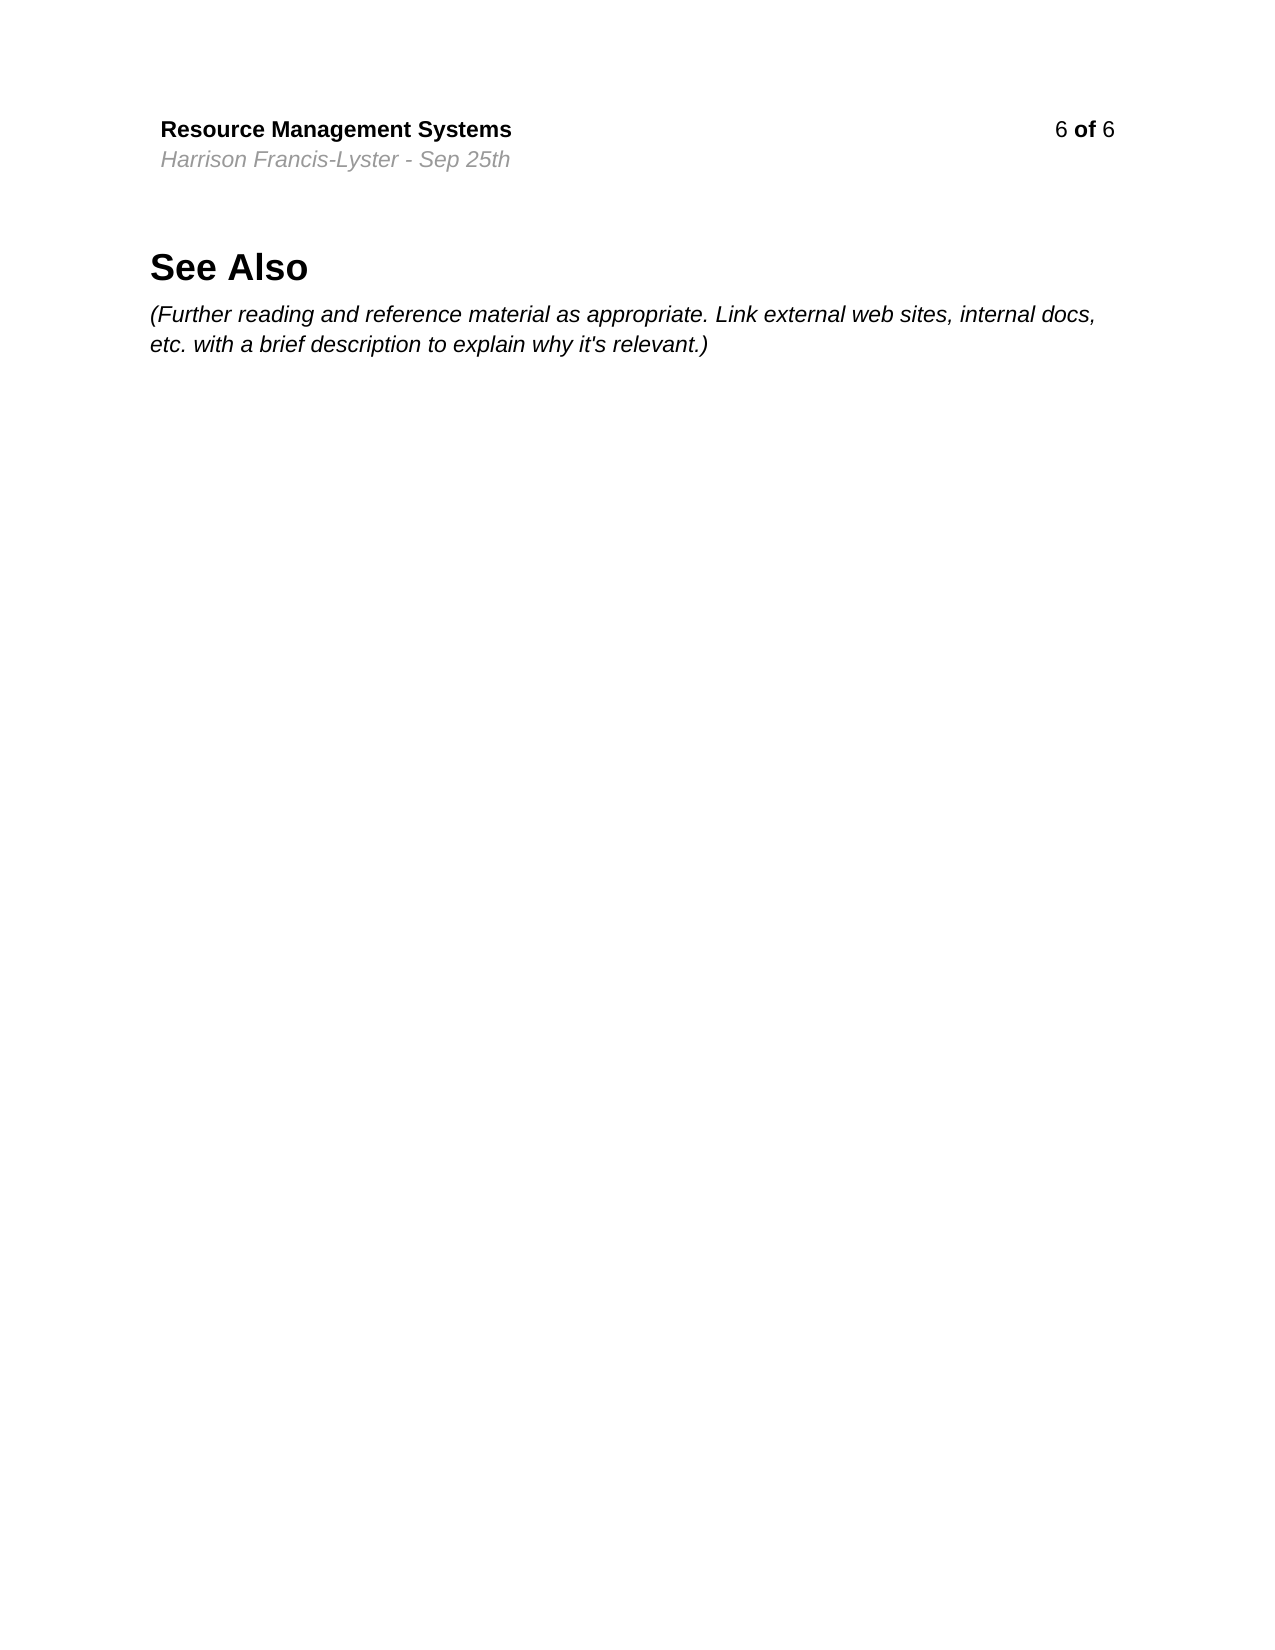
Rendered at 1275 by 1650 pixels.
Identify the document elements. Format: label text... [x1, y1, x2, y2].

subtitle See Also [150, 246, 1125, 289]
text (Further reading and reference material as appropriate. Link external web sites, internal docs, etc. with a brief description to explain why it's relevant.) [150, 301, 1125, 358]
